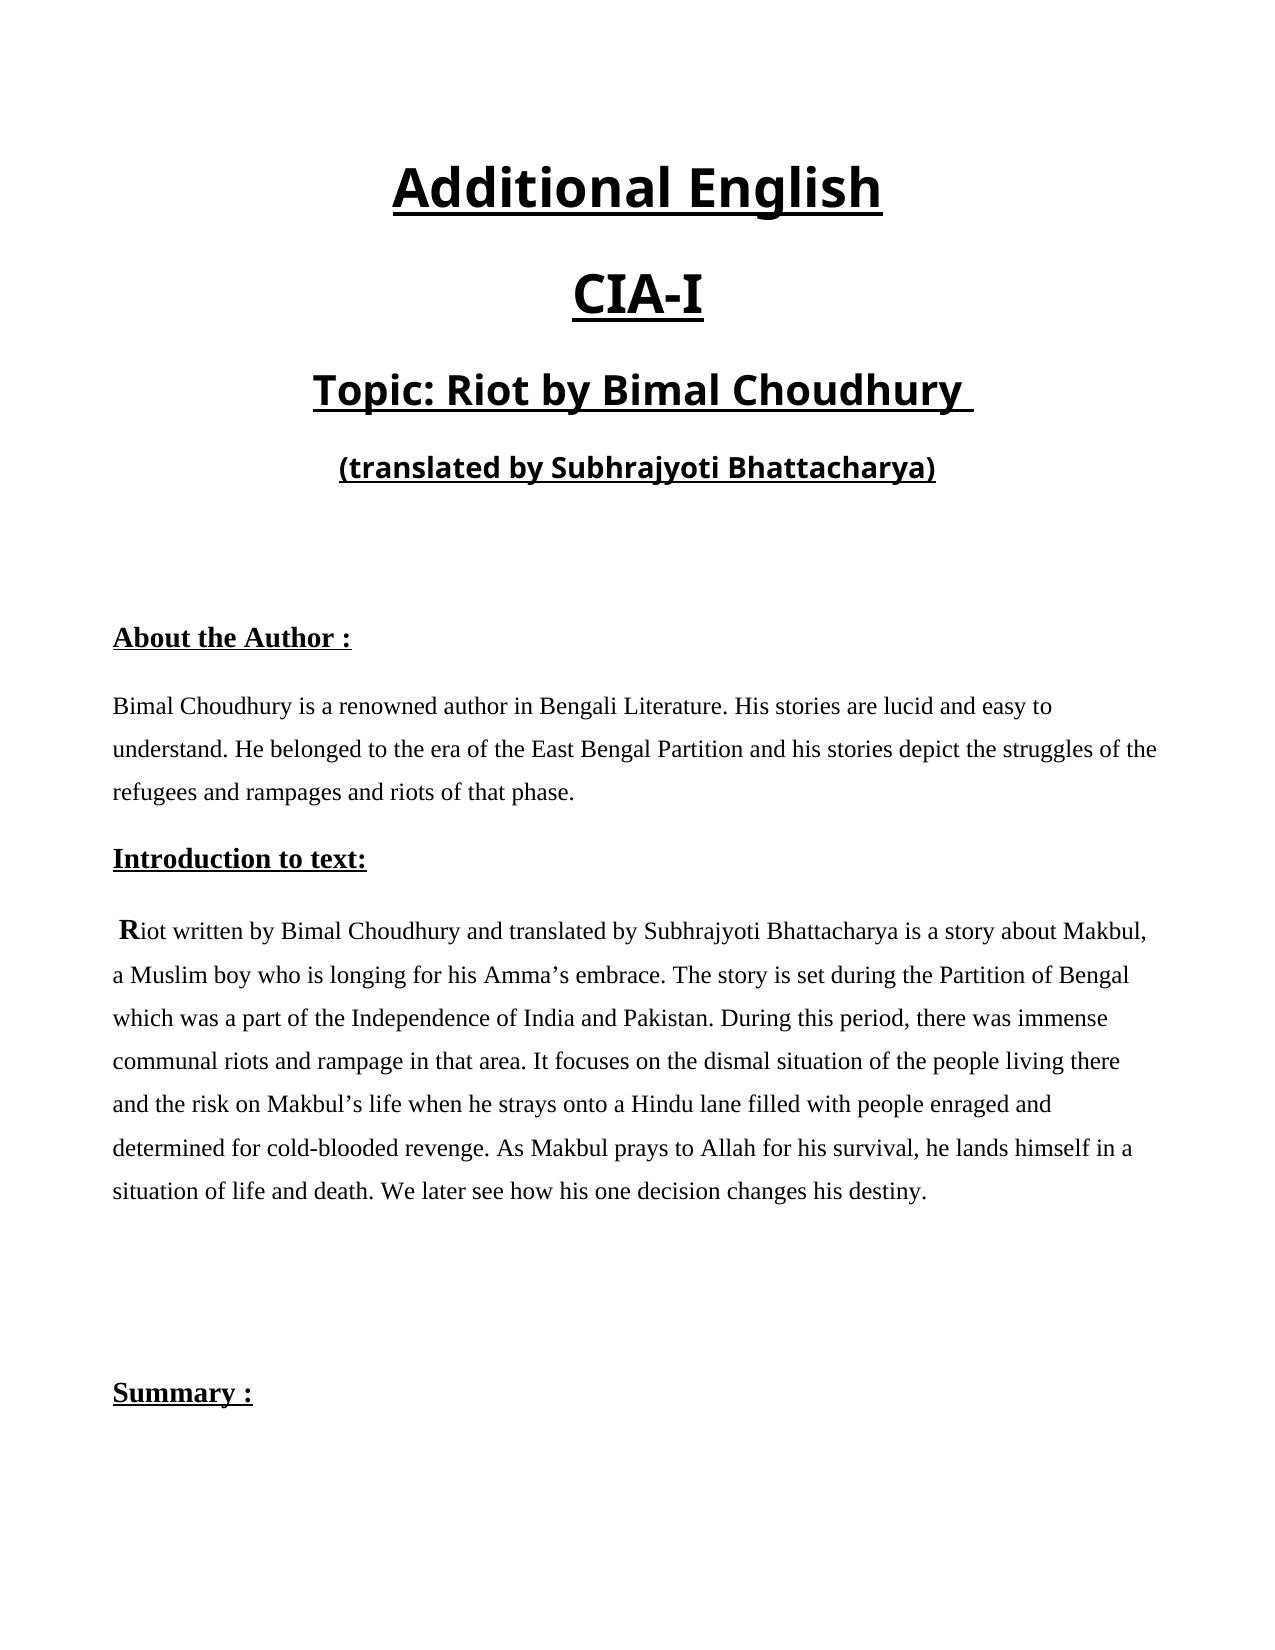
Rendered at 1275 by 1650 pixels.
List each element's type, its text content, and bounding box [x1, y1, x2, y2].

text Summary : [112, 1375, 1162, 1408]
text Bimal Choudhury is a renowned author in Bengali Literature. His stories are lucid and easy to understand. He belonged to the era of the East Bengal Partition and his stories depict the struggles of the refugees and rampages and riots of that phase. [112, 691, 1162, 806]
text Introduction to text: [112, 841, 1162, 875]
text (translated by Subhrajyoti Bhattacharya) [112, 447, 1162, 487]
text CIA-I [112, 256, 1162, 329]
text About the Author : [112, 620, 1162, 653]
text Additional English [112, 150, 1162, 224]
text Topic: Riot by Bimal Choudhury [112, 361, 1162, 418]
text Riot written by Bimal Choudhury and translated by Subhrajyoti Bhattacharya is a story about Makbul, a Muslim boy who is longing for his Amma’s embrace. The story is set during the Partition of Bengal which was a part of the Independence of India and Pakistan. During this period, there was immense communal riots and rampage in that area. It focuses on the dismal situation of the people living there and the risk on Makbul’s life when he strays onto a Hindu lane filled with people enraged and determined for cold-blooded revenge. As Makbul prays to Allah for his survival, he lands himself in a situation of life and death. We later see how his one decision changes his destiny. [112, 912, 1162, 1204]
